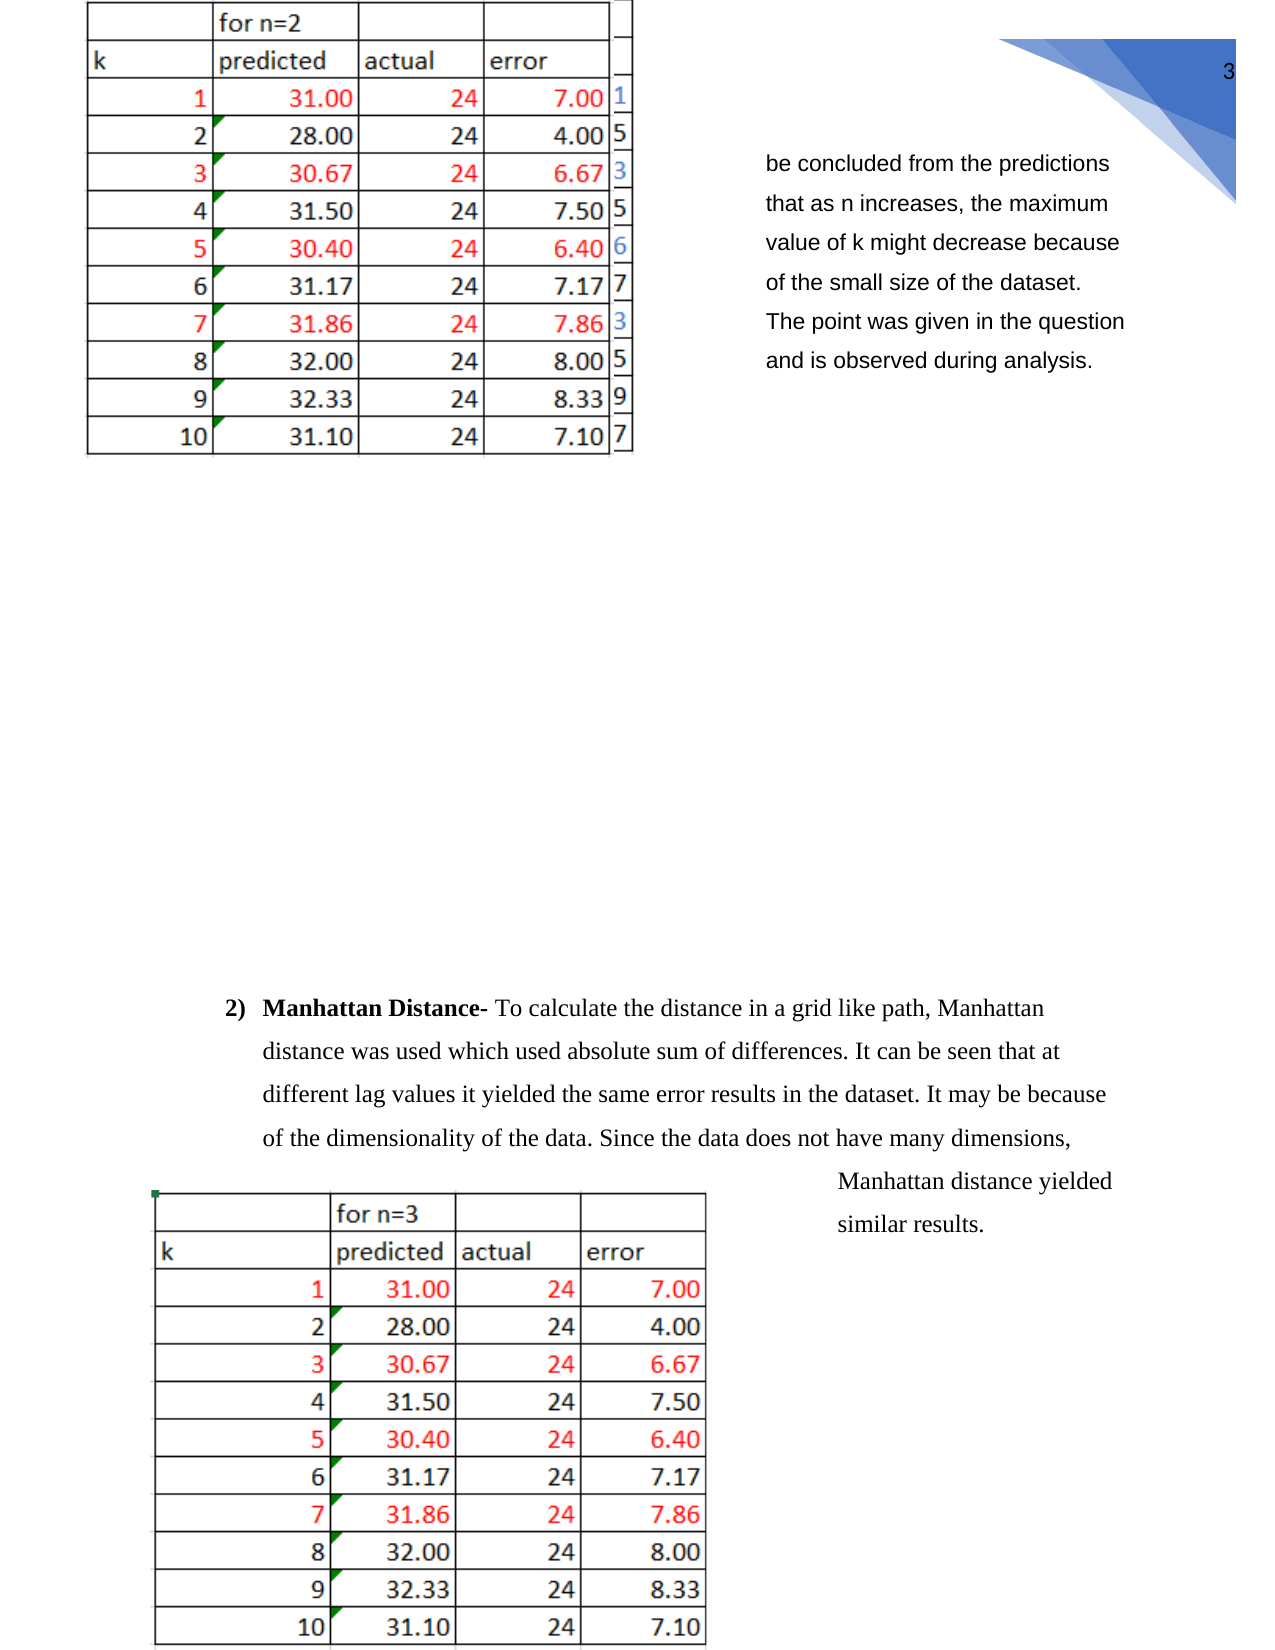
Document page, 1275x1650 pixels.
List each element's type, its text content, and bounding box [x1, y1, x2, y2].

list Manhattan Distance- To calculate the distance in a grid like path, Manhattan distance was used which used absolute sum of differences. It can be seen that at different lag values it yielded the same error results in the dataset. It may be because of the dimensionality of the data. Since the data does not have many dimensions, Manhattan distance yielded similar results. [225, 993, 1125, 1238]
picture [150, 1190, 707, 1650]
picture [84, 0, 635, 458]
picture [997, 39, 1236, 205]
